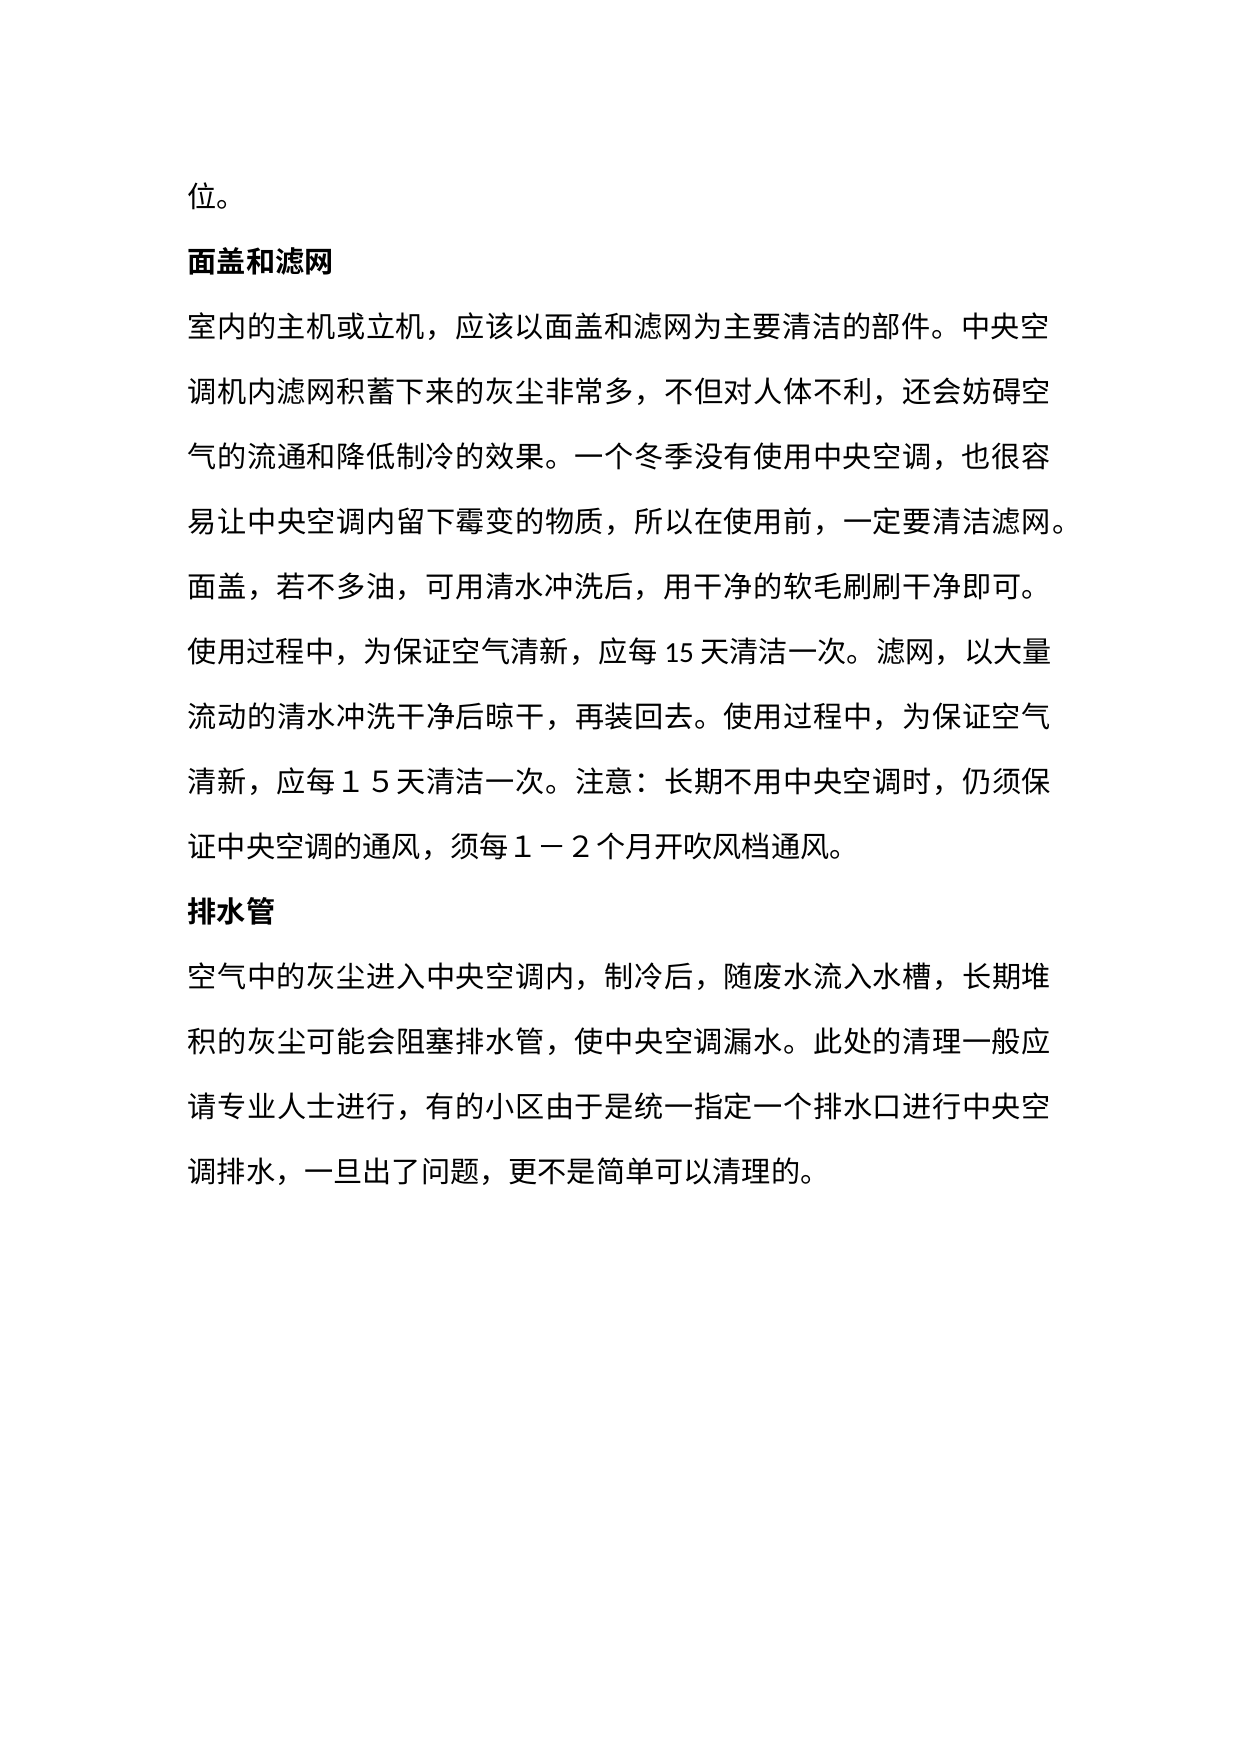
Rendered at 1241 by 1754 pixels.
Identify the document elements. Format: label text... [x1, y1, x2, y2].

text 室内的主机或立机，应该以面盖和滤网为主要清洁的部件。中央空调机内滤网积蓄下来的灰尘非常多，不但对人体不利，还会妨碍空气的流通和降低制冷的效果。一个冬季没有使用中央空调，也很容易让中央空调内留下霉变的物质，所以在使用前，一定要清洁滤网。面盖，若不多油，可用清水冲洗后，用干净的软毛刷刷干净即可。使用过程中，为保证空气清新，应每15天清洁一次。滤网，以大量流动的清水冲洗干净后晾干，再装回去。使用过程中，为保证空气清新，应每１５天清洁一次。注意：长期不用中央空调时，仍须保证中央空调的通风，须每１－２个月开吹风档通风。 [187, 292, 1053, 877]
text 面盖和滤网 [187, 227, 1053, 292]
text 排水管 [187, 877, 1053, 942]
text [187, 162, 1053, 227]
text 空气中的灰尘进入中央空调内，制冷后，随废水流入水槽，长期堆积的灰尘可能会阻塞排水管，使中央空调漏水。此处的清理一般应请专业人士进行，有的小区由于是统一指定一个排水口进行中央空调排水，一旦出了问题，更不是简单可以清理的。 [187, 942, 1053, 1202]
